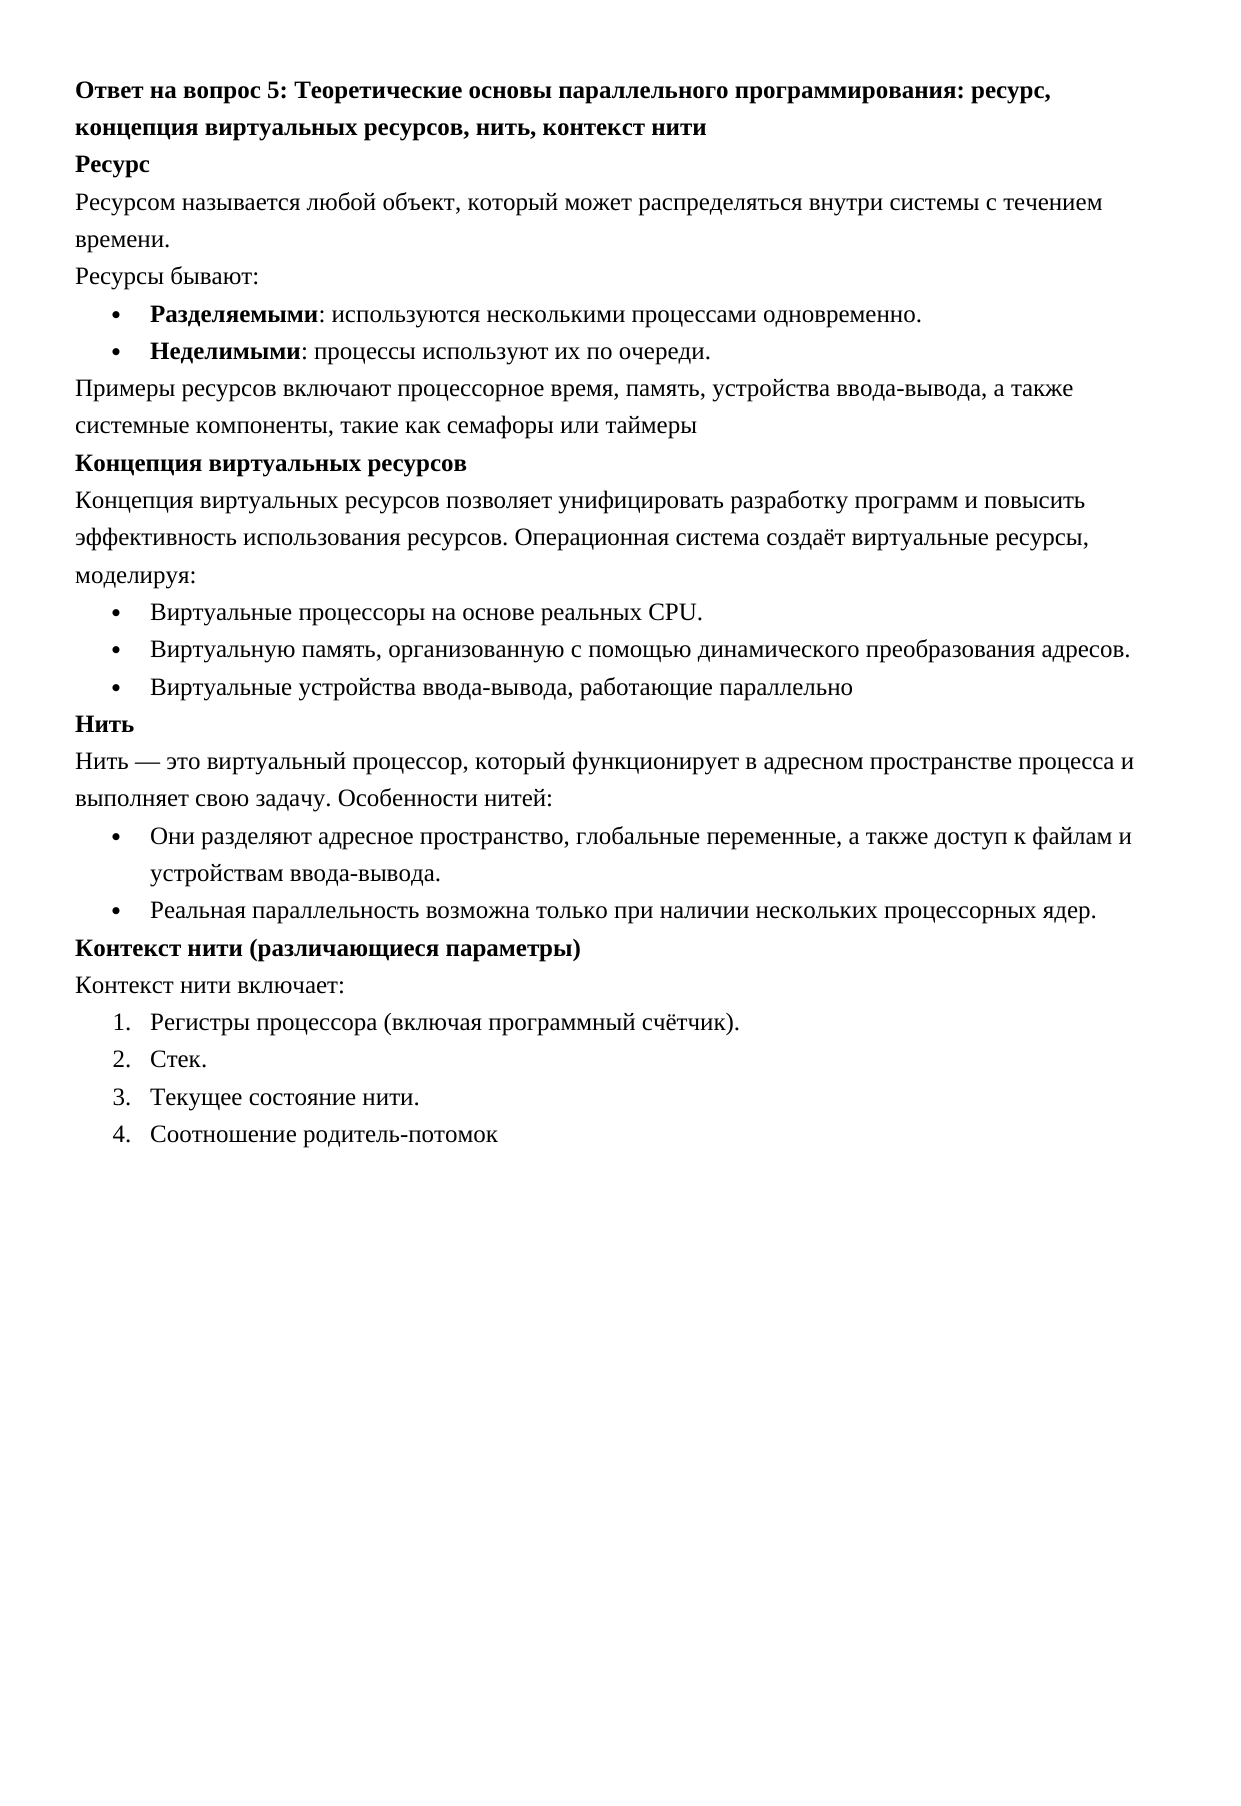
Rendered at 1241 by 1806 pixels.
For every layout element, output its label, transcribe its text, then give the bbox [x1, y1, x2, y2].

text Контекст нити включает: [75, 970, 1165, 999]
list Текущее состояние нити. [112, 1082, 1165, 1111]
list Соотношение родитель-потомок [112, 1119, 1165, 1148]
list Регистры процессора (включая программный счётчик). [112, 1007, 1165, 1036]
subtitle Ответ на вопрос 5: Теоретические основы параллельного программирования: ресурс, концепция виртуальных ресурсов, нить, контекст нити [75, 75, 1165, 141]
list Виртуальную память, организованную с помощью динамического преобразования адресов. [112, 634, 1165, 663]
text Концепция виртуальных ресурсов позволяет унифицировать разработку программ и повысить эффективность использования ресурсов. Операционная система создаёт виртуальные ресурсы, моделируя: [75, 485, 1165, 588]
text Примеры ресурсов включают процессорное время, память, устройства ввода-вывода, а также системные компоненты, такие как семафоры или таймеры [75, 373, 1165, 439]
list Неделимыми: процессы используют их по очереди. [112, 336, 1165, 365]
subtitle Нить [75, 709, 1165, 738]
list Они разделяют адресное пространство, глобальные переменные, а также доступ к файлам и устройствам ввода-вывода. [112, 821, 1165, 887]
text Ресурсом называется любой объект, который может распределяться внутри системы с течением времени. [75, 187, 1165, 253]
list Реальная параллельность возможна только при наличии нескольких процессорных ядер. [112, 895, 1165, 924]
subtitle Концепция виртуальных ресурсов [75, 448, 1165, 477]
list Разделяемыми: используются несколькими процессами одновременно. [112, 299, 1165, 327]
text Нить — это виртуальный процессор, который функционирует в адресном пространстве процесса и выполняет свою задачу. Особенности нитей: [75, 746, 1165, 812]
subtitle Контекст нити (различающиеся параметры) [75, 933, 1165, 961]
subtitle Ресурс [75, 149, 1165, 178]
text Ресурсы бывают: [75, 261, 1165, 290]
list Виртуальные устройства ввода-вывода, работающие параллельно [112, 672, 1165, 700]
list Виртуальные процессоры на основе реальных CPU. [112, 597, 1165, 626]
list Стек. [112, 1044, 1165, 1073]
